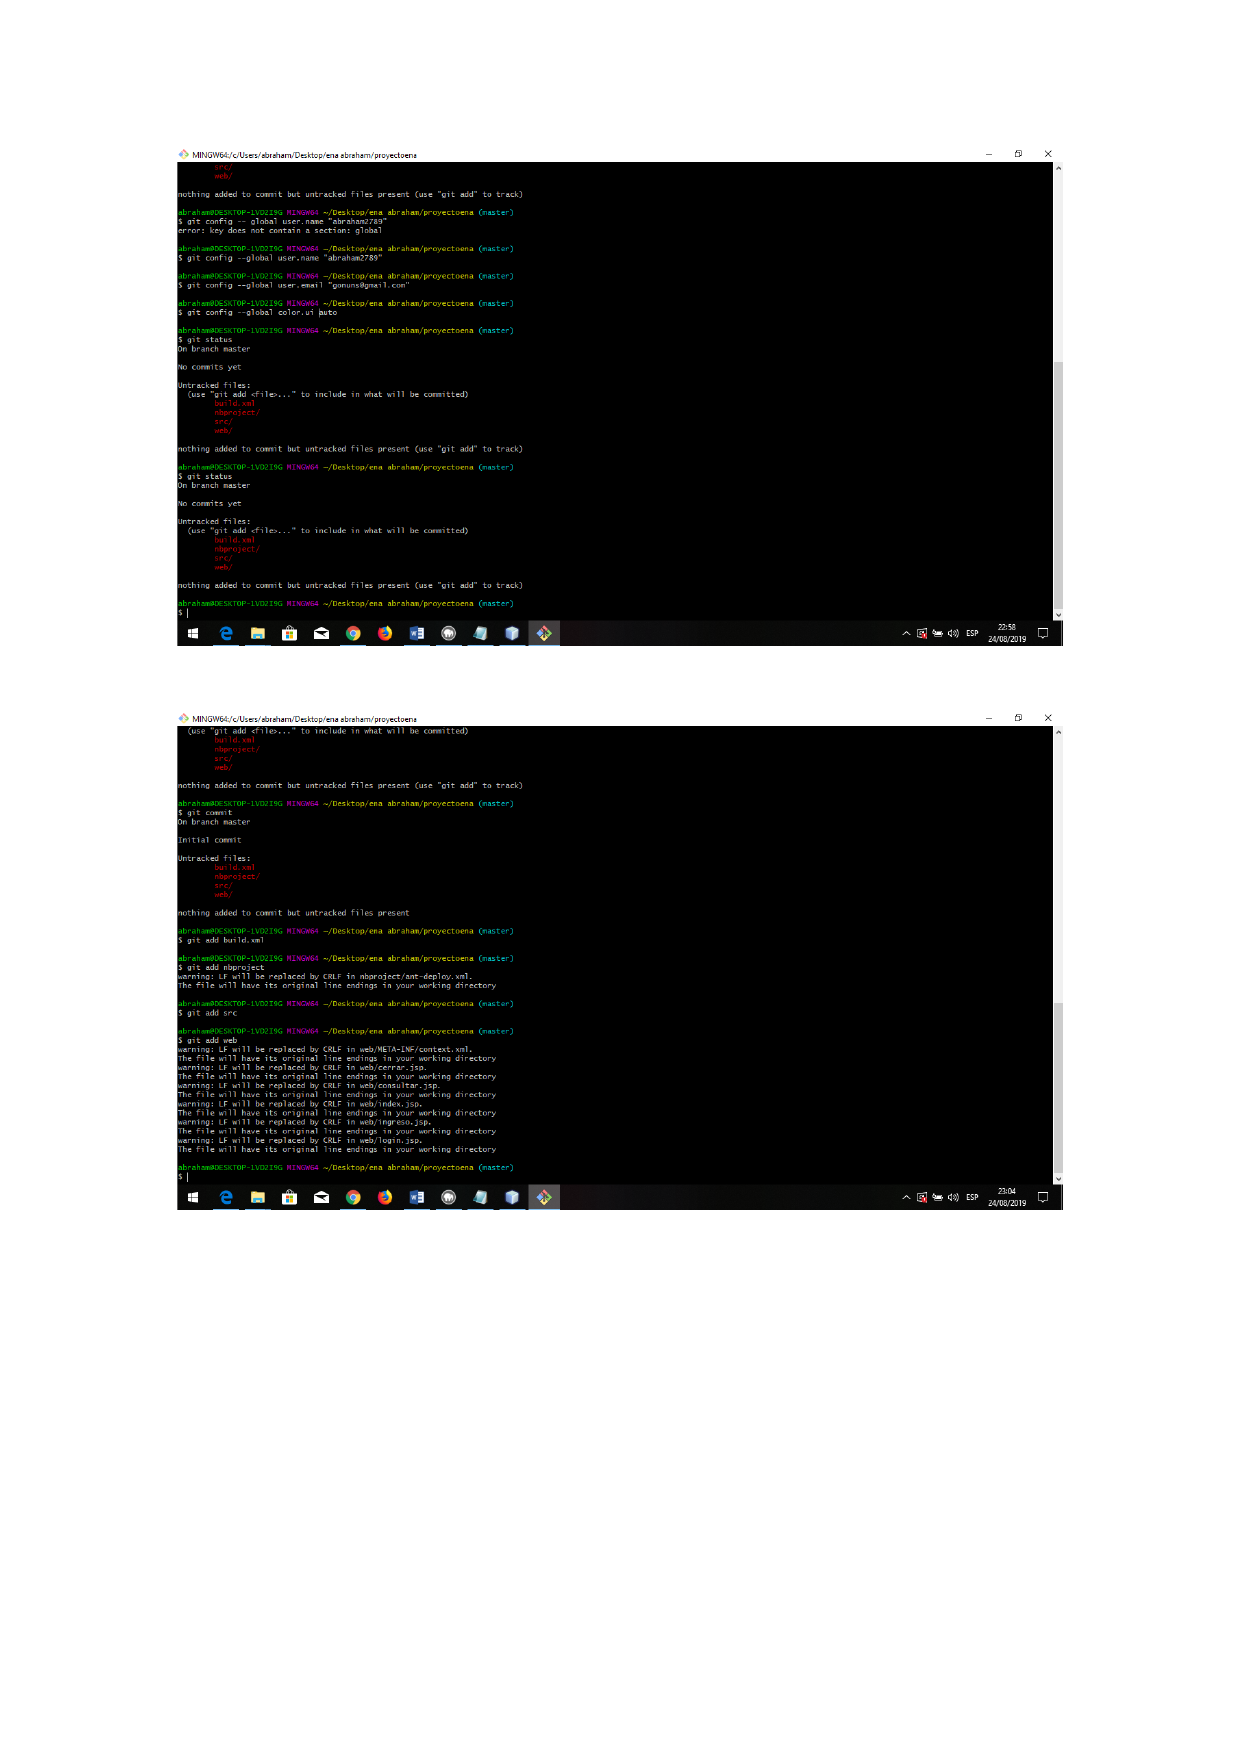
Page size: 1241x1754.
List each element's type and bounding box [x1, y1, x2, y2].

picture [177, 147, 1063, 646]
picture [177, 711, 1063, 1210]
